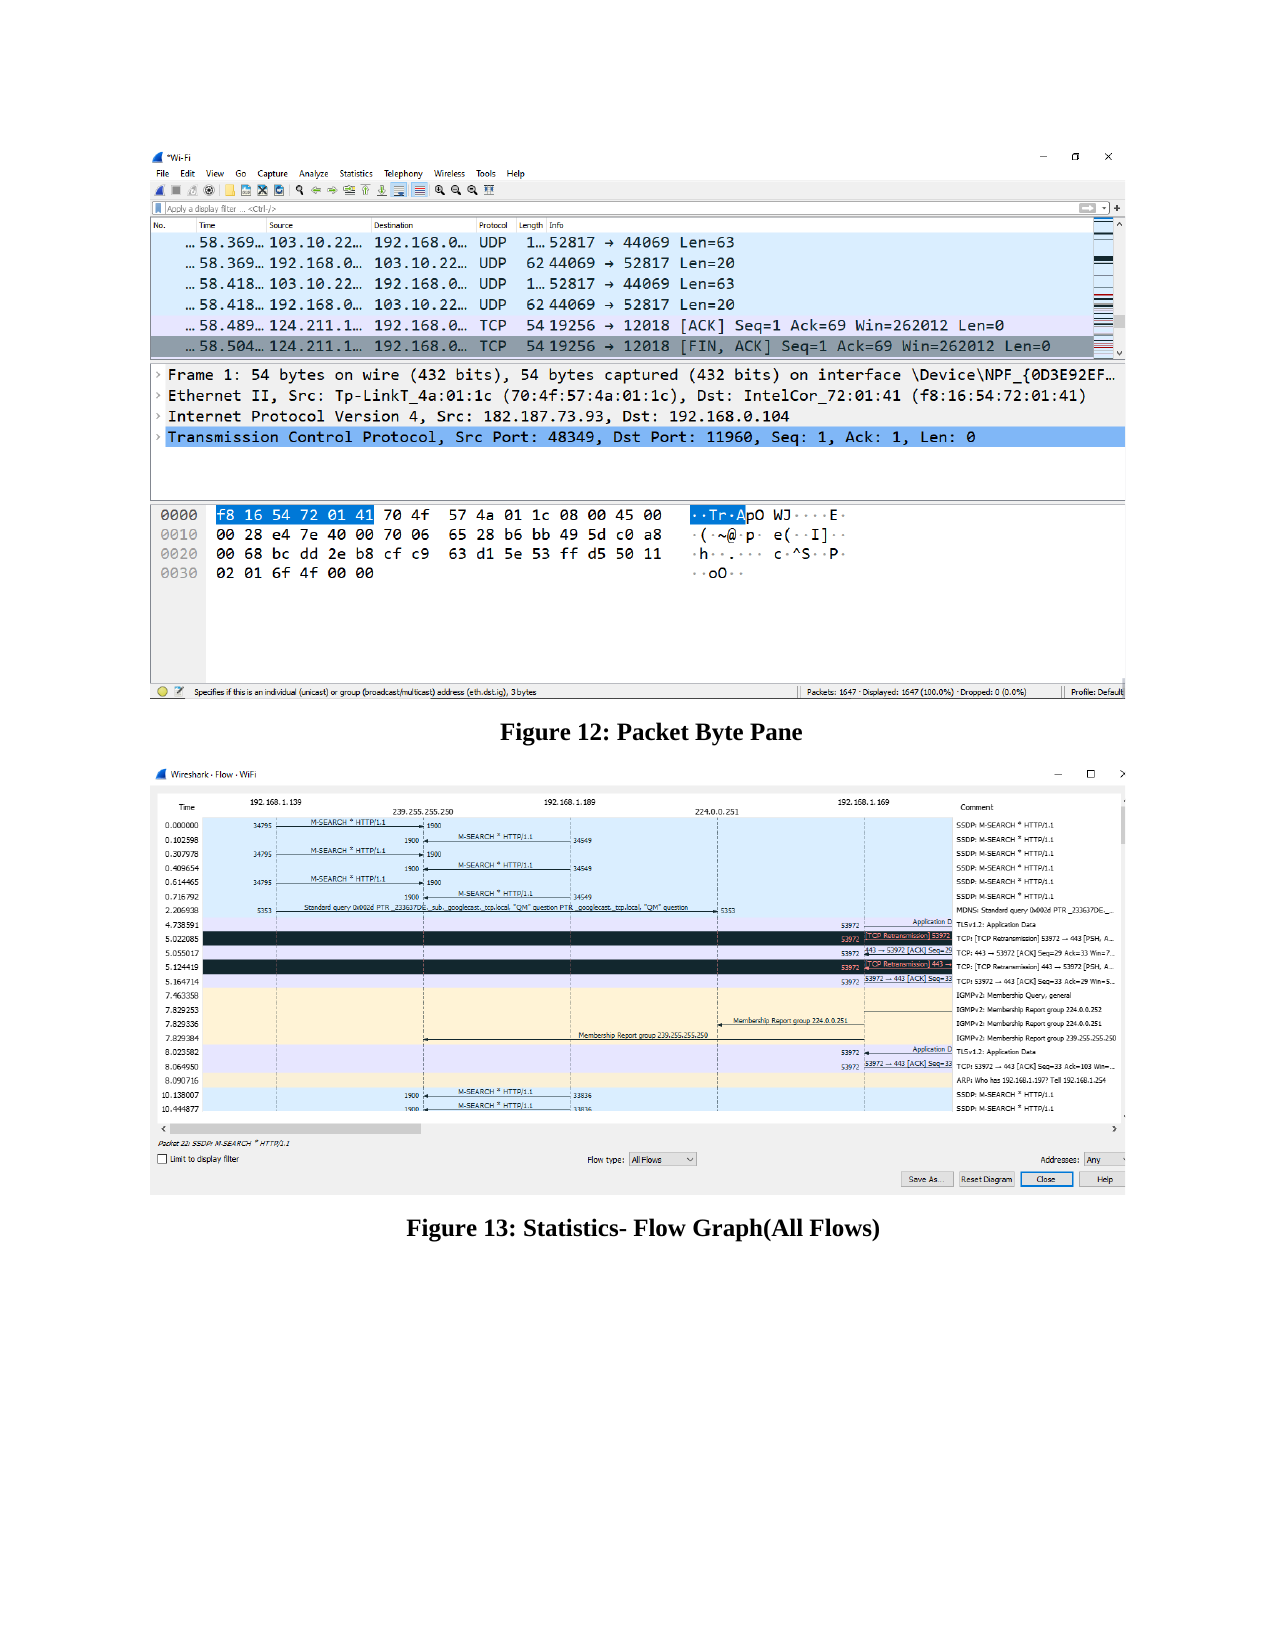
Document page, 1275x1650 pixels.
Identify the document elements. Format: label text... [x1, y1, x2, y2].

text Figure 12: Packet Byte Pane [150, 717, 1125, 746]
text Figure 13: Statistics- Flow Graph(All Flows) [150, 1213, 1125, 1242]
picture [150, 764, 1125, 1195]
picture [150, 150, 1125, 699]
